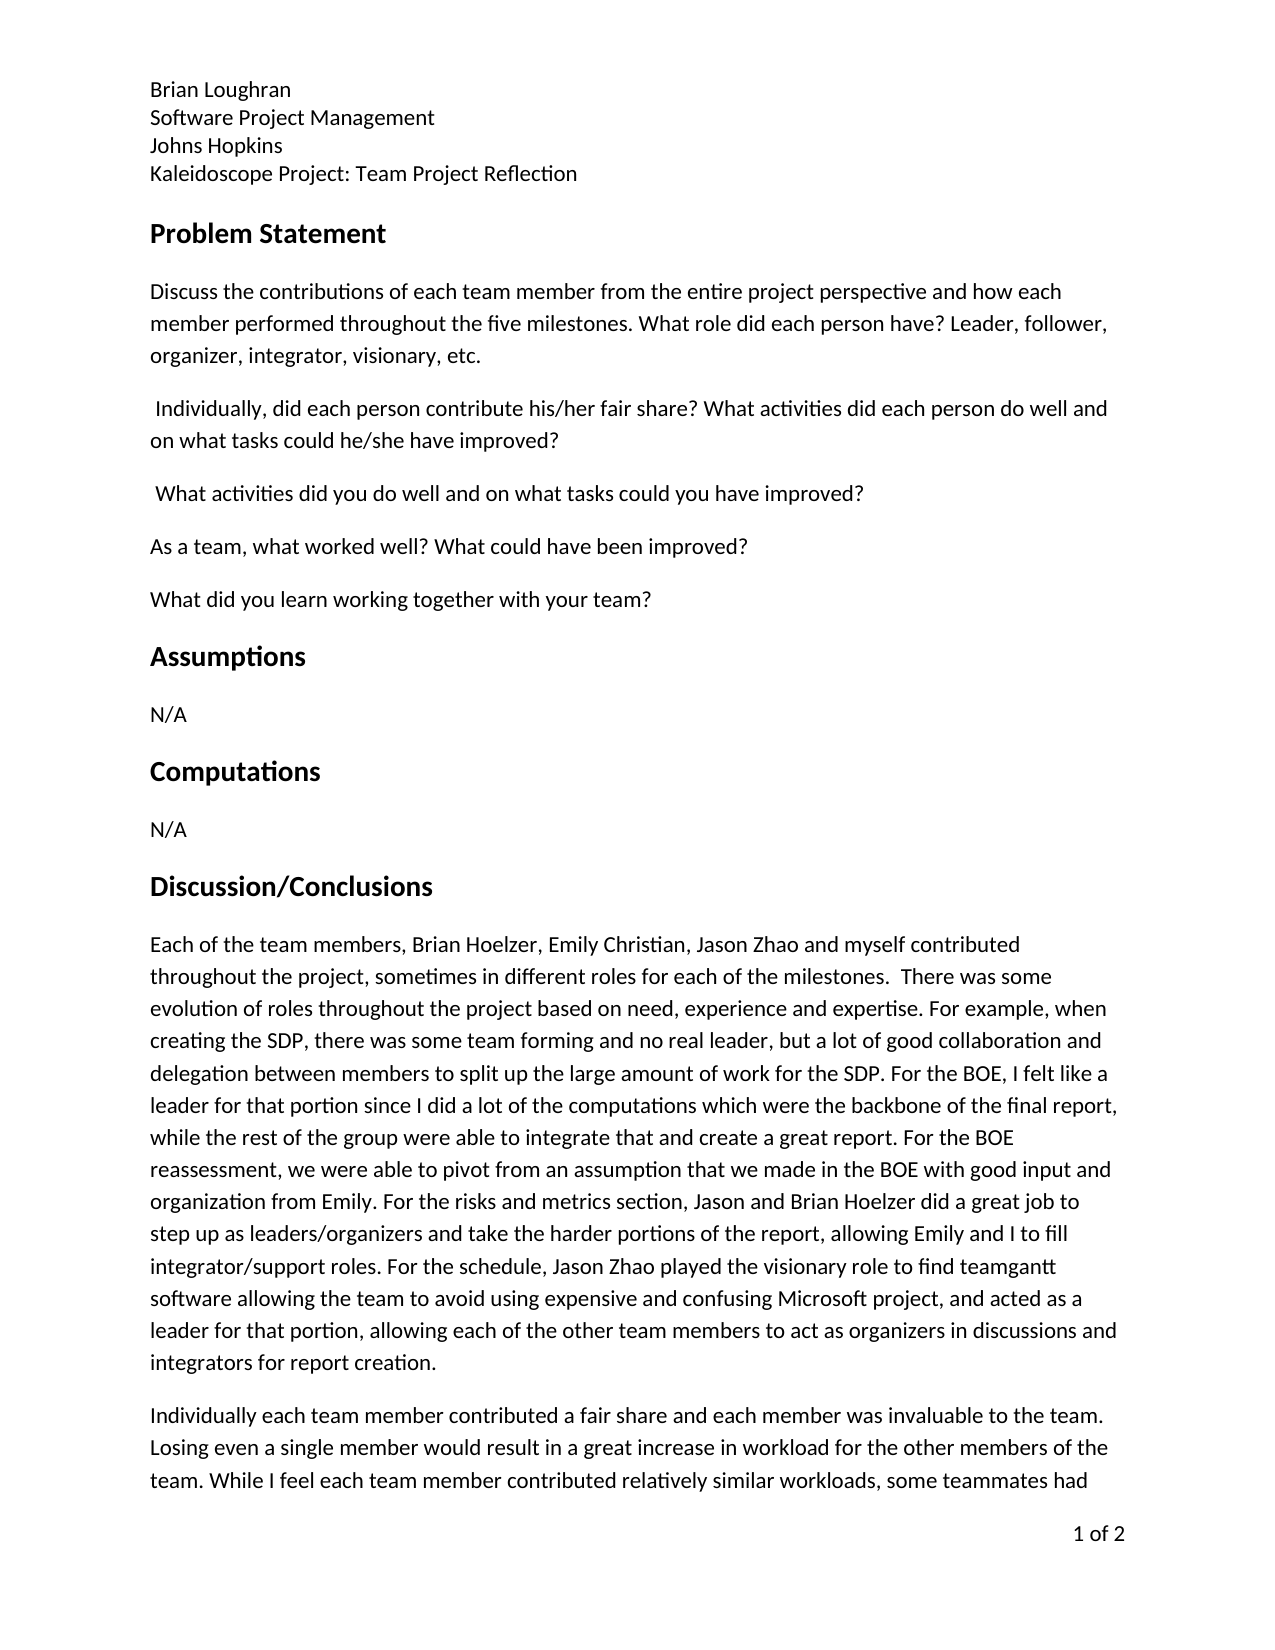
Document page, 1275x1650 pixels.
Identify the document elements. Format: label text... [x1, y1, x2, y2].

text What activities did you do well and on what tasks could you have improved? [150, 479, 1125, 507]
text N/A [150, 700, 1125, 728]
text What did you learn working together with your team? [150, 586, 1125, 613]
text Discuss the contributions of each team member from the entire project perspective and how each member performed throughout the five milestones. What role did each person have? Leader, follower, organizer, integrator, visionary, etc. [150, 277, 1125, 369]
text Each of the team members, Brian Hoelzer, Emily Christian, Jason Zhao and myself contributed throughout the project, sometimes in different roles for each of the milestones. There was some evolution of roles throughout the project based on need, experience and expertise. For example, when creating the SDP, there was some team forming and no real leader, but a lot of good collaboration and delegation between members to split up the large amount of work for the SDP. For the BOE, I felt like a leader for that portion since I did a lot of the computations which were the backbone of the final report, while the rest of the group were able to integrate that and create a great report. For the BOE reassessment, we were able to pivot from an assumption that we made in the BOE with good input and organization from Emily. For the risks and metrics section, Jason and Brian Hoelzer did a great job to step up as leaders/organizers and take the harder portions of the report, allowing Emily and I to fill integrator/support roles. For the schedule, Jason Zhao played the visionary role to find teamgantt software allowing the team to avoid using expensive and confusing Microsoft project, and acted as a leader for that portion, allowing each of the other team members to act as organizers in discussions and integrators for report creation. [150, 930, 1125, 1376]
text Discussion/Conclusions [150, 868, 1125, 904]
text As a team, what worked well? What could have been improved? [150, 532, 1125, 561]
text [150, 1401, 1125, 1494]
text Computations [150, 753, 1125, 789]
text Problem Statement [150, 215, 1125, 251]
text Individually, did each person contribute his/her fair share? What activities did each person do well and on what tasks could he/she have improved? [150, 394, 1125, 454]
text Assumptions [150, 638, 1125, 674]
text N/A [150, 815, 1125, 843]
